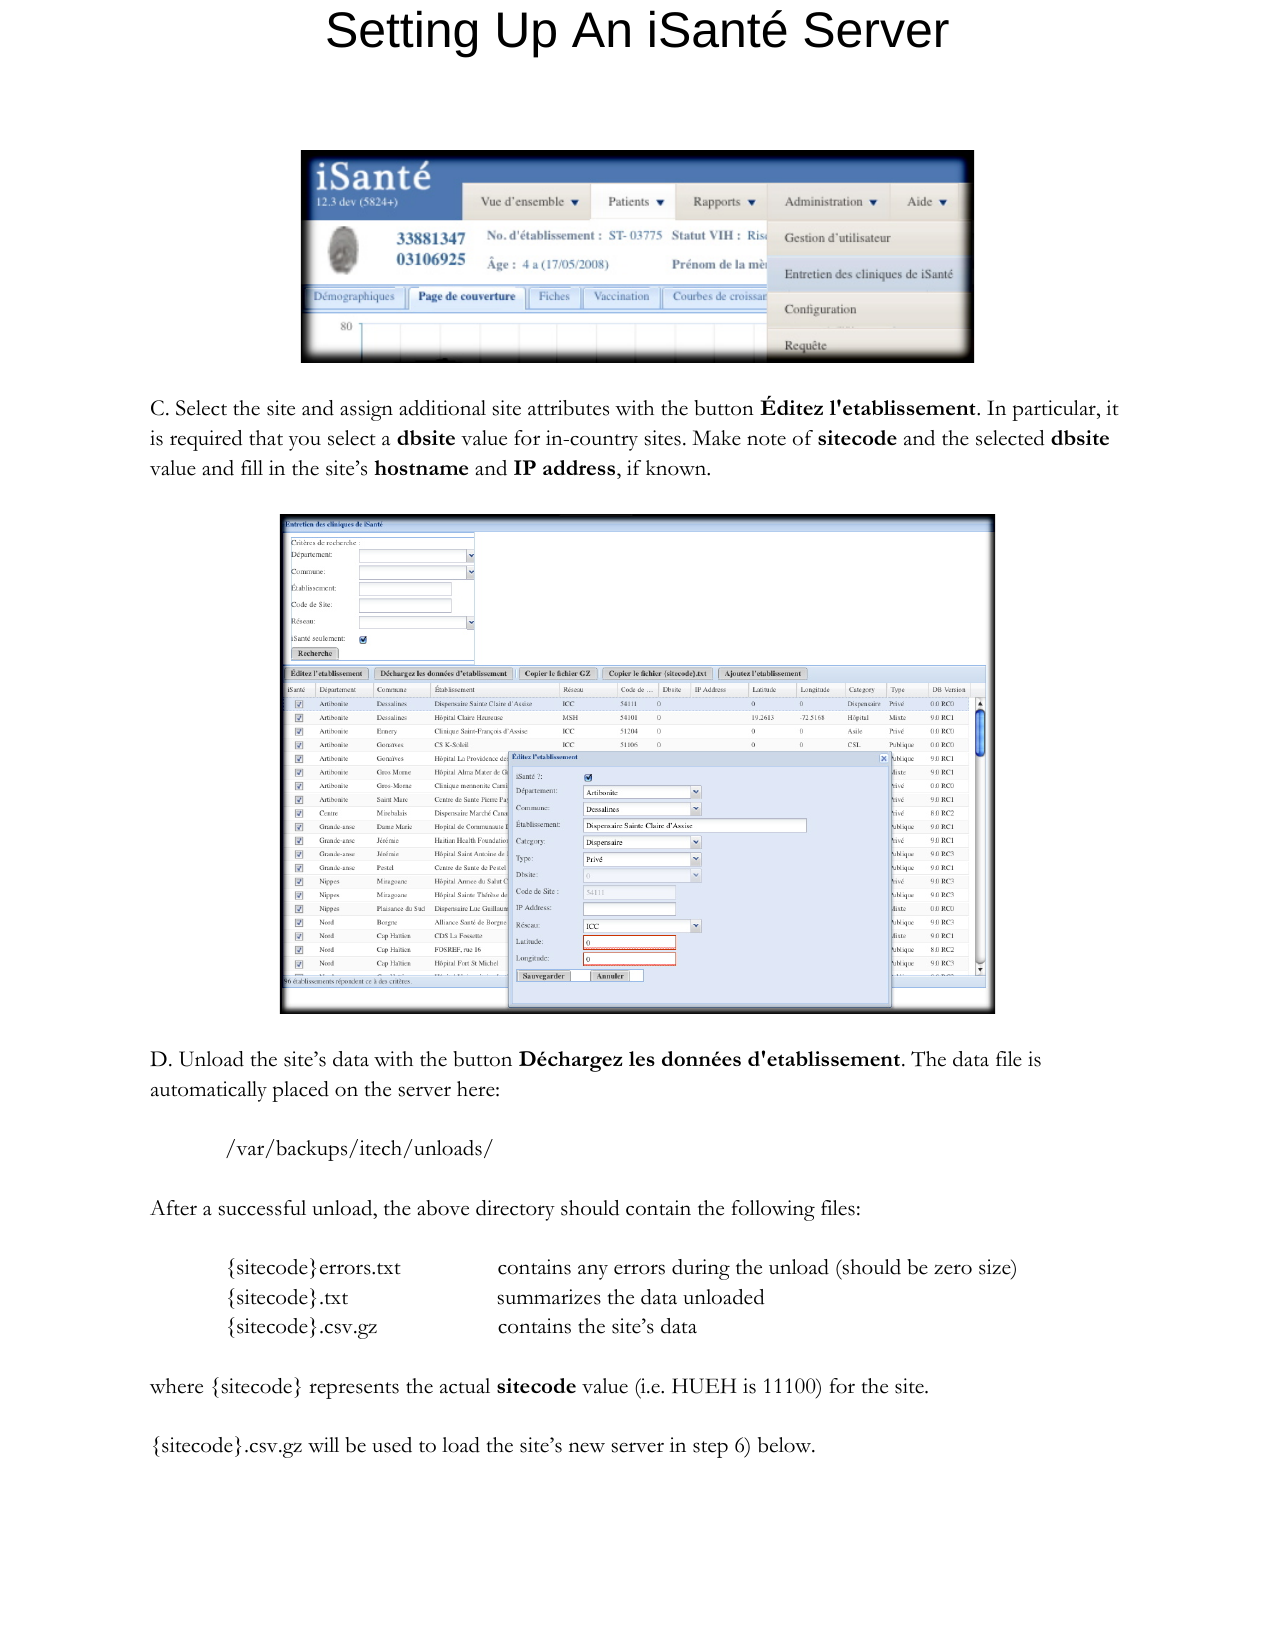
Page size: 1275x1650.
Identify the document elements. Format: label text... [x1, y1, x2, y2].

text {sitecode}.csv.gz contains the site’s data [225, 1314, 1125, 1340]
text D. Unload the site’s data with the button Déchargez les données d'etablissement. The data file is automatically placed on the server here: [150, 1047, 1125, 1102]
text {sitecode}errors.txt contains any errors during the unload (should be zero size) [225, 1254, 1125, 1280]
text After a successful unload, the above directory should contain the following files: [150, 1195, 1125, 1221]
text {sitecode}.txt summarizes the data unloaded [225, 1284, 1125, 1310]
text C. Select the site and assign additional site attributes with the button Éditez l'etablissement. In particular, it is required that you select a dbsite value for in-country sites. Make note of sitecode and the selected dbsite value and fill in the site’s hostname and IP address, if known. [150, 396, 1125, 481]
text {sitecode}.csv.gz will be used to load the site’s new server in step 6) below. [150, 1433, 1125, 1458]
text where {sitecode} represents the actual sitecode value (i.e. HUEH is 11100) for the site. [150, 1373, 1125, 1399]
picture [279, 514, 996, 1014]
text /var/backups/itech/unloads/ [225, 1136, 1125, 1162]
picture [300, 150, 975, 363]
